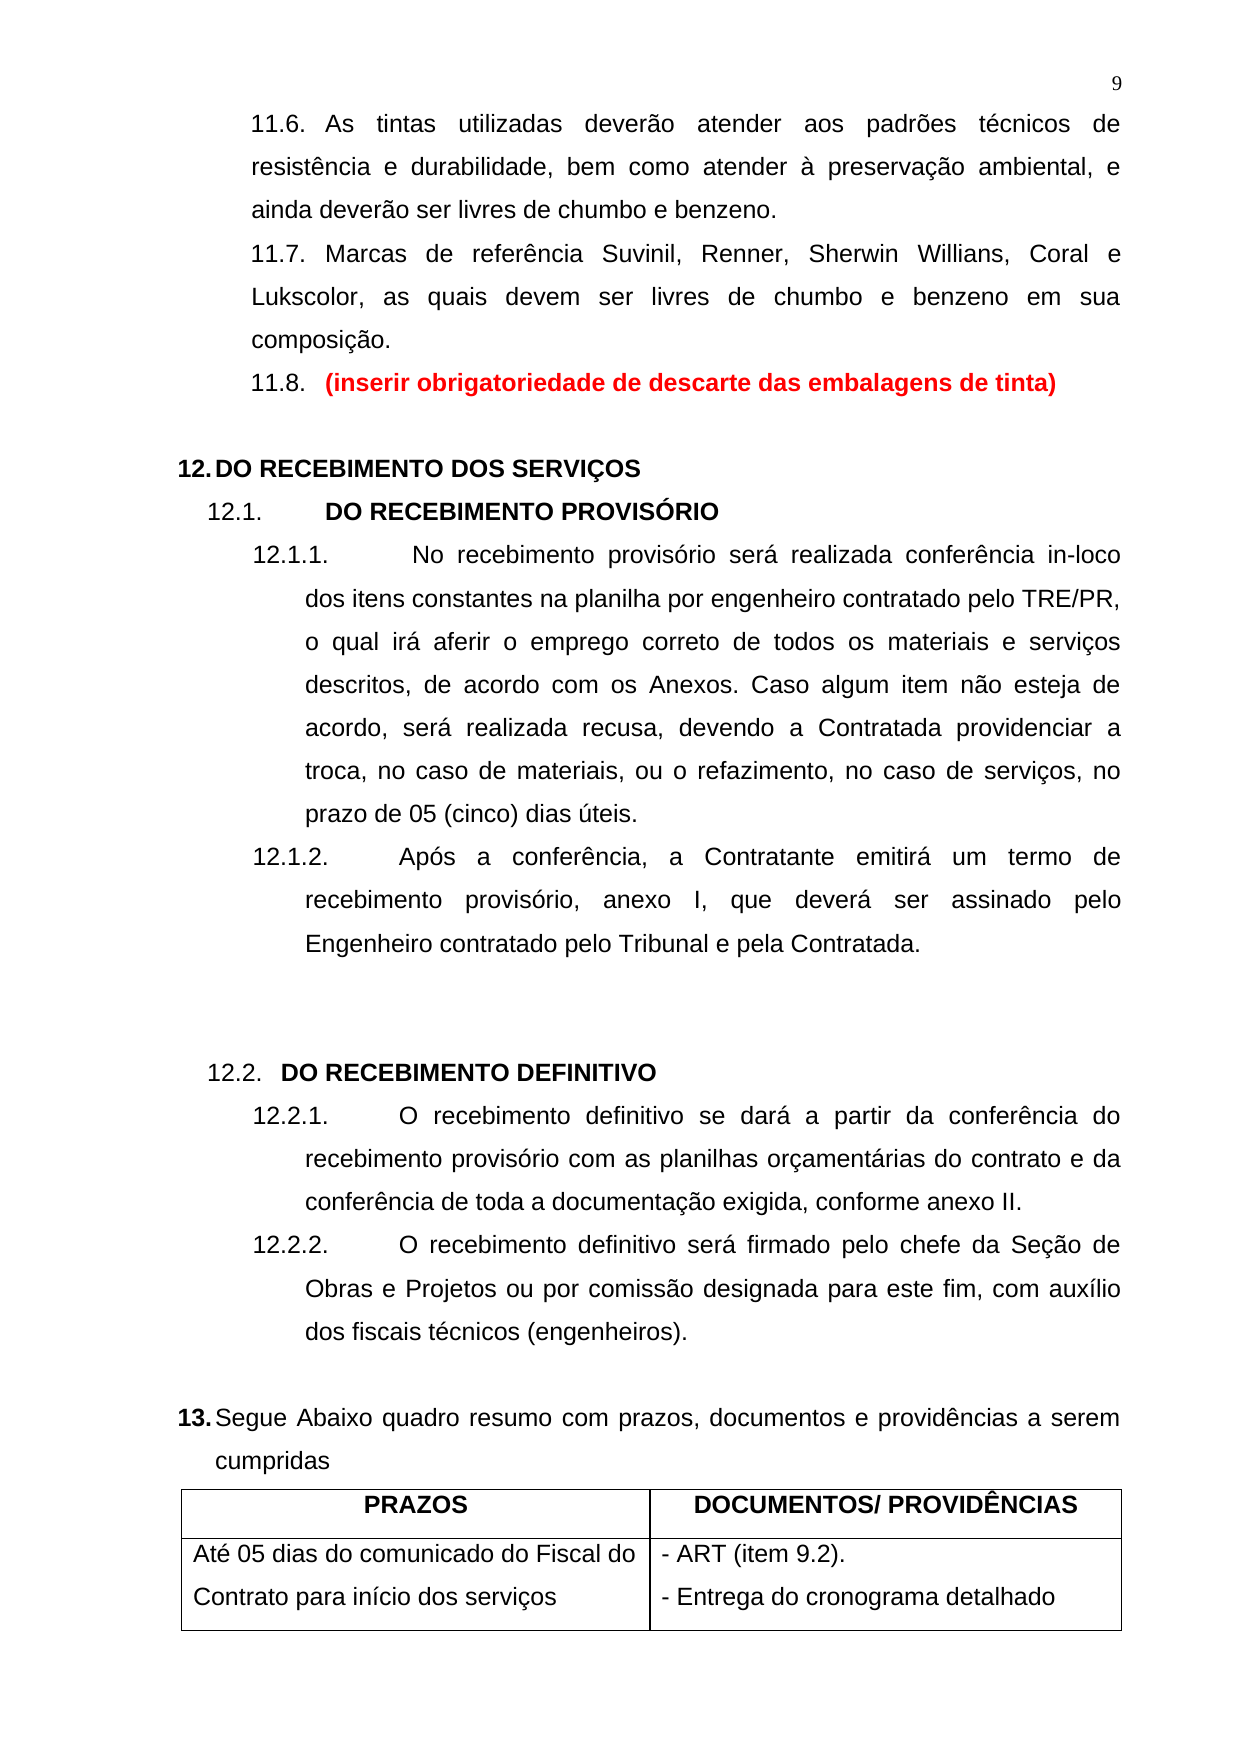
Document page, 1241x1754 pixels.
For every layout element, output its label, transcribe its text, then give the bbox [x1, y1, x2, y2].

list DO RECEBIMENTO PROVISÓRIO [207, 497, 1122, 526]
list Marcas de referência Suvinil, Renner, Sherwin Willians, Coral e Lukscolor, as quais devem ser livres de chumbo e benzeno em sua composição. [250, 238, 1122, 353]
list No recebimento provisório será realizada conferência in-loco dos itens constantes na planilha por engenheiro contratado pelo TRE/PR, o qual irá aferir o emprego correto de todos os materiais e serviços descritos, de acordo com os Anexos. Caso algum item não esteja de acordo, será realizada recusa, devendo a Contratada providenciar a troca, no caso de materiais, ou o refazimento, no caso de serviços, no prazo de 05 (cinco) dias úteis. [252, 540, 1122, 828]
list O recebimento definitivo se dará a partir da conferência do recebimento provisório com as planilhas orçamentárias do contrato e da conferência de toda a documentação exigida, conforme anexo II. [252, 1101, 1122, 1216]
list O recebimento definitivo será firmado pelo chefe da Seção de Obras e Projetos ou por comissão designada para este fim, com auxílio dos fiscais técnicos (engenheiros). [252, 1230, 1122, 1345]
list Após a conferência, a Contratante emitirá um termo de recebimento provisório, anexo I, que deverá ser assinado pelo Engenheiro contratado pelo Tribunal e pela Contratada. [252, 842, 1122, 957]
list DO RECEBIMENTO DEFINITIVO [207, 1058, 1122, 1087]
table_header PRAZOS [182, 1490, 649, 1538]
table_header DOCUMENTOS/ PROVIDÊNCIAS [651, 1490, 1121, 1538]
list As tintas utilizadas deverão atender aos padrões técnicos de resistência e durabilidade, bem como atender à preservação ambiental, e ainda deverão ser livres de chumbo e benzeno. [250, 109, 1122, 224]
list (inserir obrigatoriedade de descarte das embalagens de tinta) [250, 368, 1122, 397]
list Segue Abaixo quadro resumo com prazos, documentos e providências a serem cumpridas [177, 1403, 1122, 1475]
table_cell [651, 1539, 1121, 1630]
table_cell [182, 1539, 649, 1630]
list DO RECEBIMENTO DOS SERVIÇOS [177, 454, 1122, 483]
